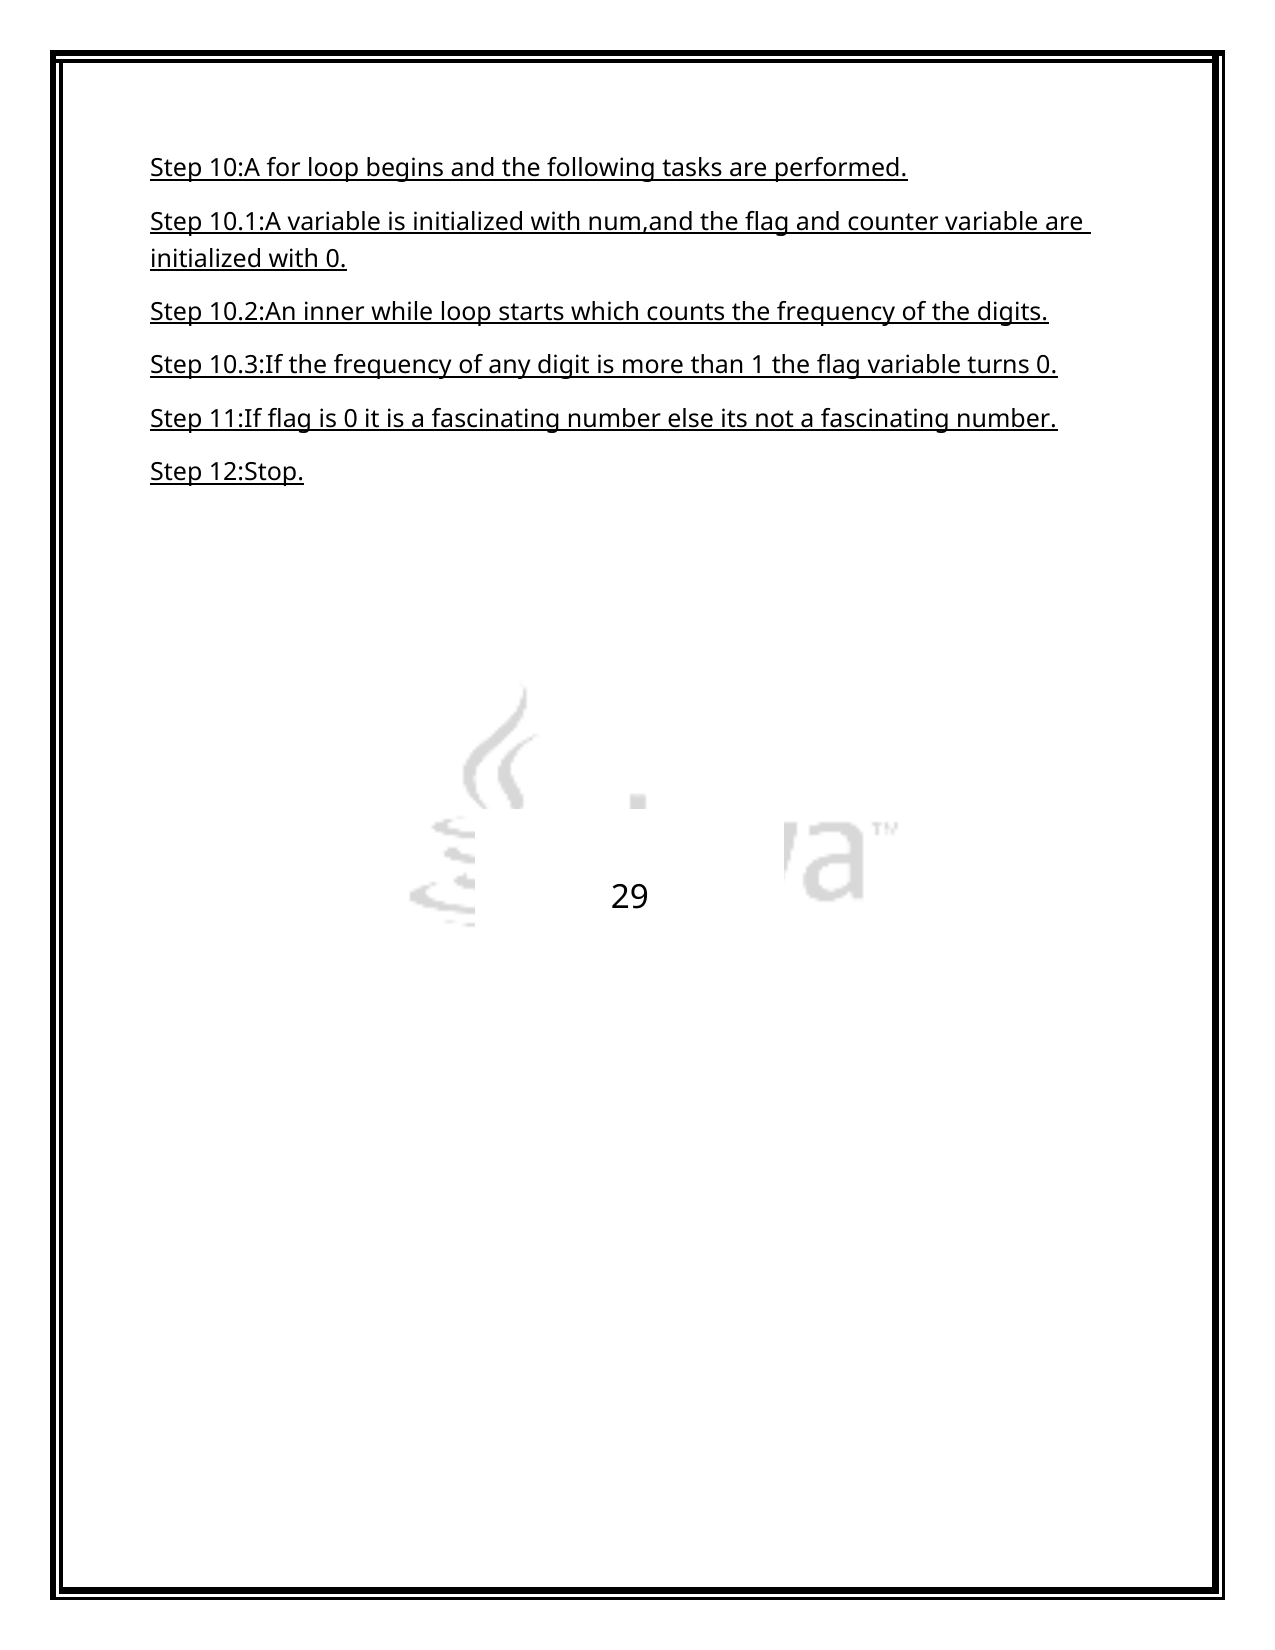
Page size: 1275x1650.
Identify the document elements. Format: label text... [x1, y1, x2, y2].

text Step 10:A for loop begins and the following tasks are performed. [150, 150, 1125, 184]
text Step 11:If flag is 0 it is a fascinating number else its not a fascinating number. [150, 401, 1125, 434]
text Step 10.2:An inner while loop starts which counts the frequency of the digits. [150, 294, 1125, 328]
text Step 12:Stop. [150, 454, 1125, 488]
text Step 10.1:A variable is initialized with num,and the flag and counter variable are initialized with 0. [150, 203, 1125, 274]
text Step 10.3:If the frequency of any digit is more than 1 the flag variable turns 0. [150, 347, 1125, 381]
